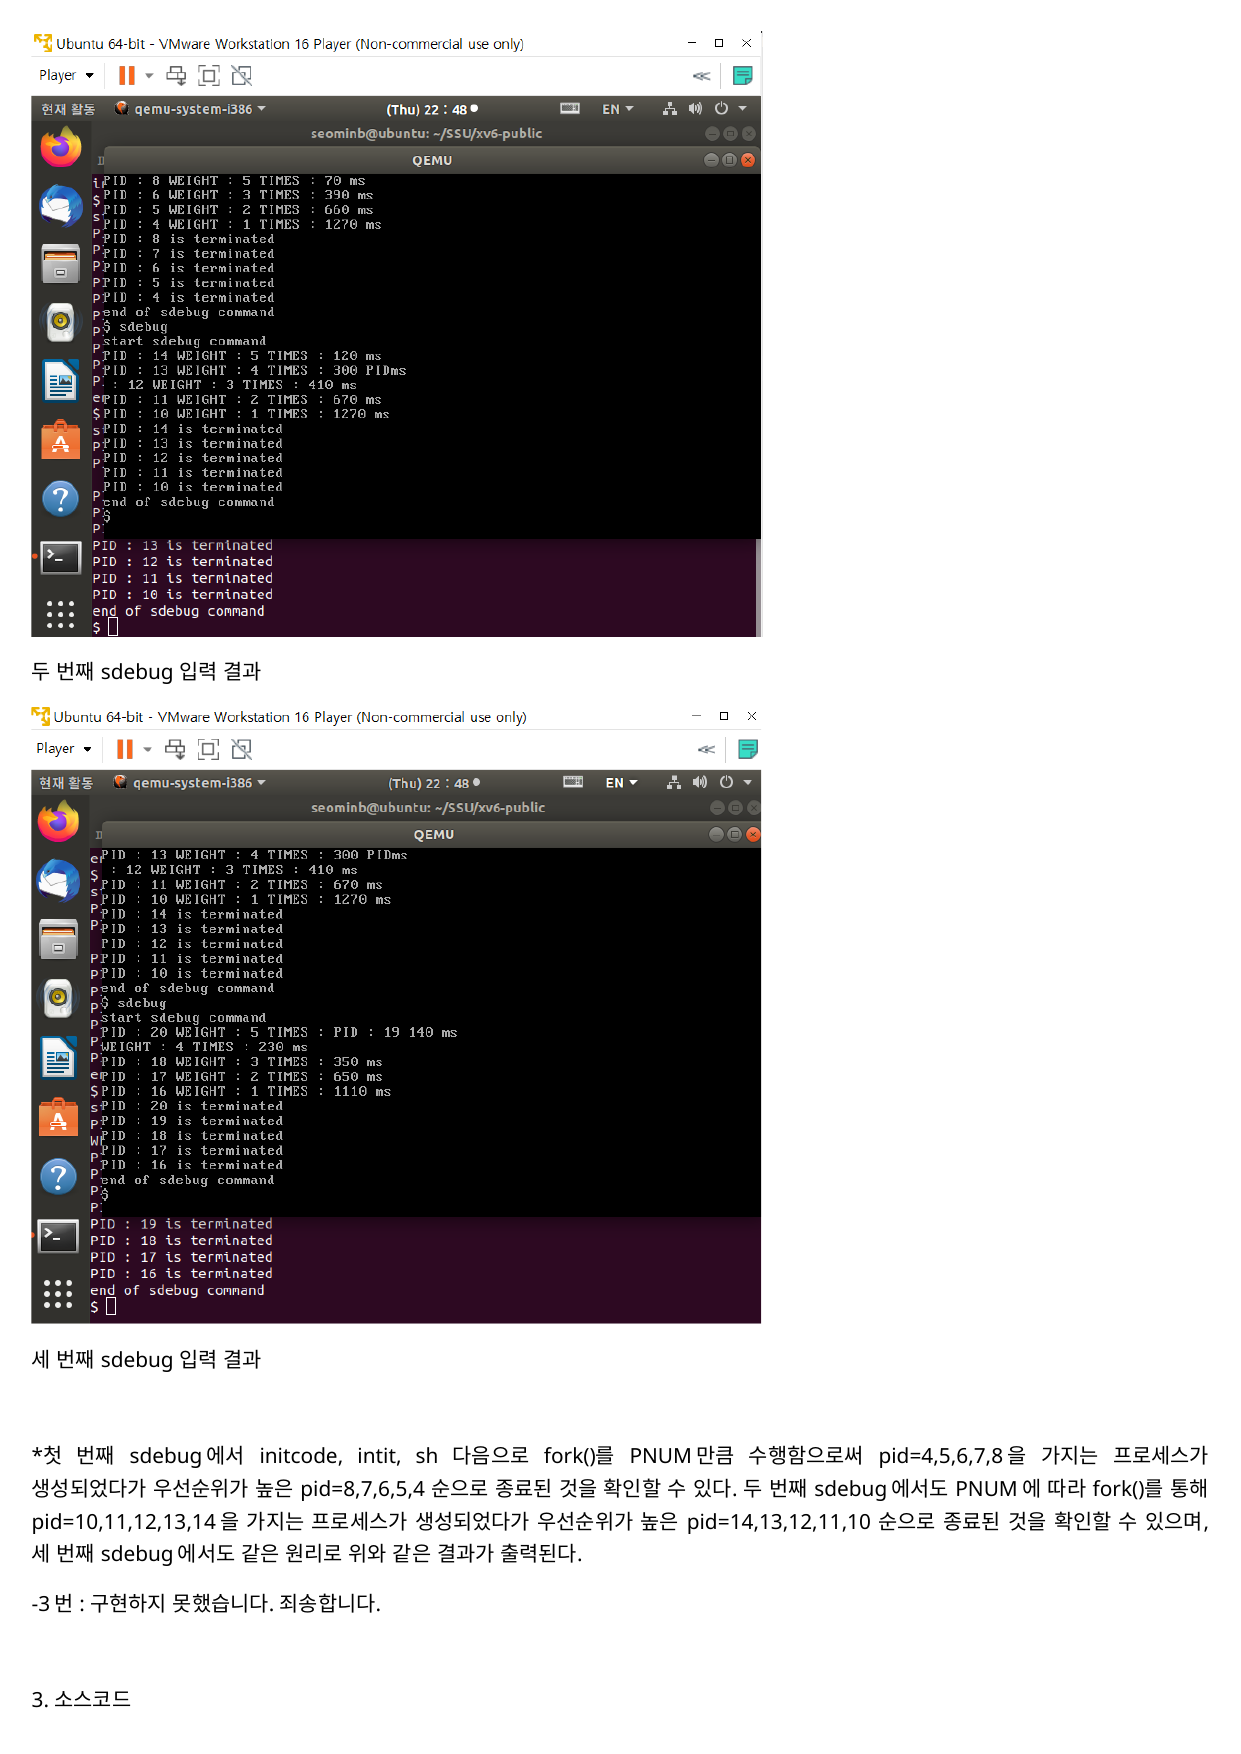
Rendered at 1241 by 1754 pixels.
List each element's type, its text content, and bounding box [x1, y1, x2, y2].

picture [31, 31, 763, 637]
text 3. 소스코드 [31, 1684, 1209, 1714]
text 두 번째 sdebug 입력 결과 [31, 655, 1209, 686]
text *첫 번째 sdebug에서 initcode, intit, sh 다음으로 fork()를 PNUM만큼 수행함으로써 pid=4,5,6,7,8을 가지는 프로세스가 생성되었다가 우선순위가 높은 pid=8,7,6,5,4 순으로 종료된 것을 확인할 수 있다. 두 번째 sdebug에서도 PNUM에 따라 fork()를 통해 pid=10,11,12,13,14을 가지는 프로세스가 생성되었다가 우선순위가 높은 pid=14,13,12,11,10 순으로 종료된 것을 확인할 수 있으며, 세 번째 sdebug에서도 같은 원리로 위와 같은 결과가 출력된다. [31, 1439, 1209, 1568]
picture [31, 704, 762, 1324]
text -3번 : 구현하지 못했습니다. 죄송합니다. [31, 1587, 1209, 1617]
text 세 번째 sdebug 입력 결과 [31, 1343, 1209, 1373]
